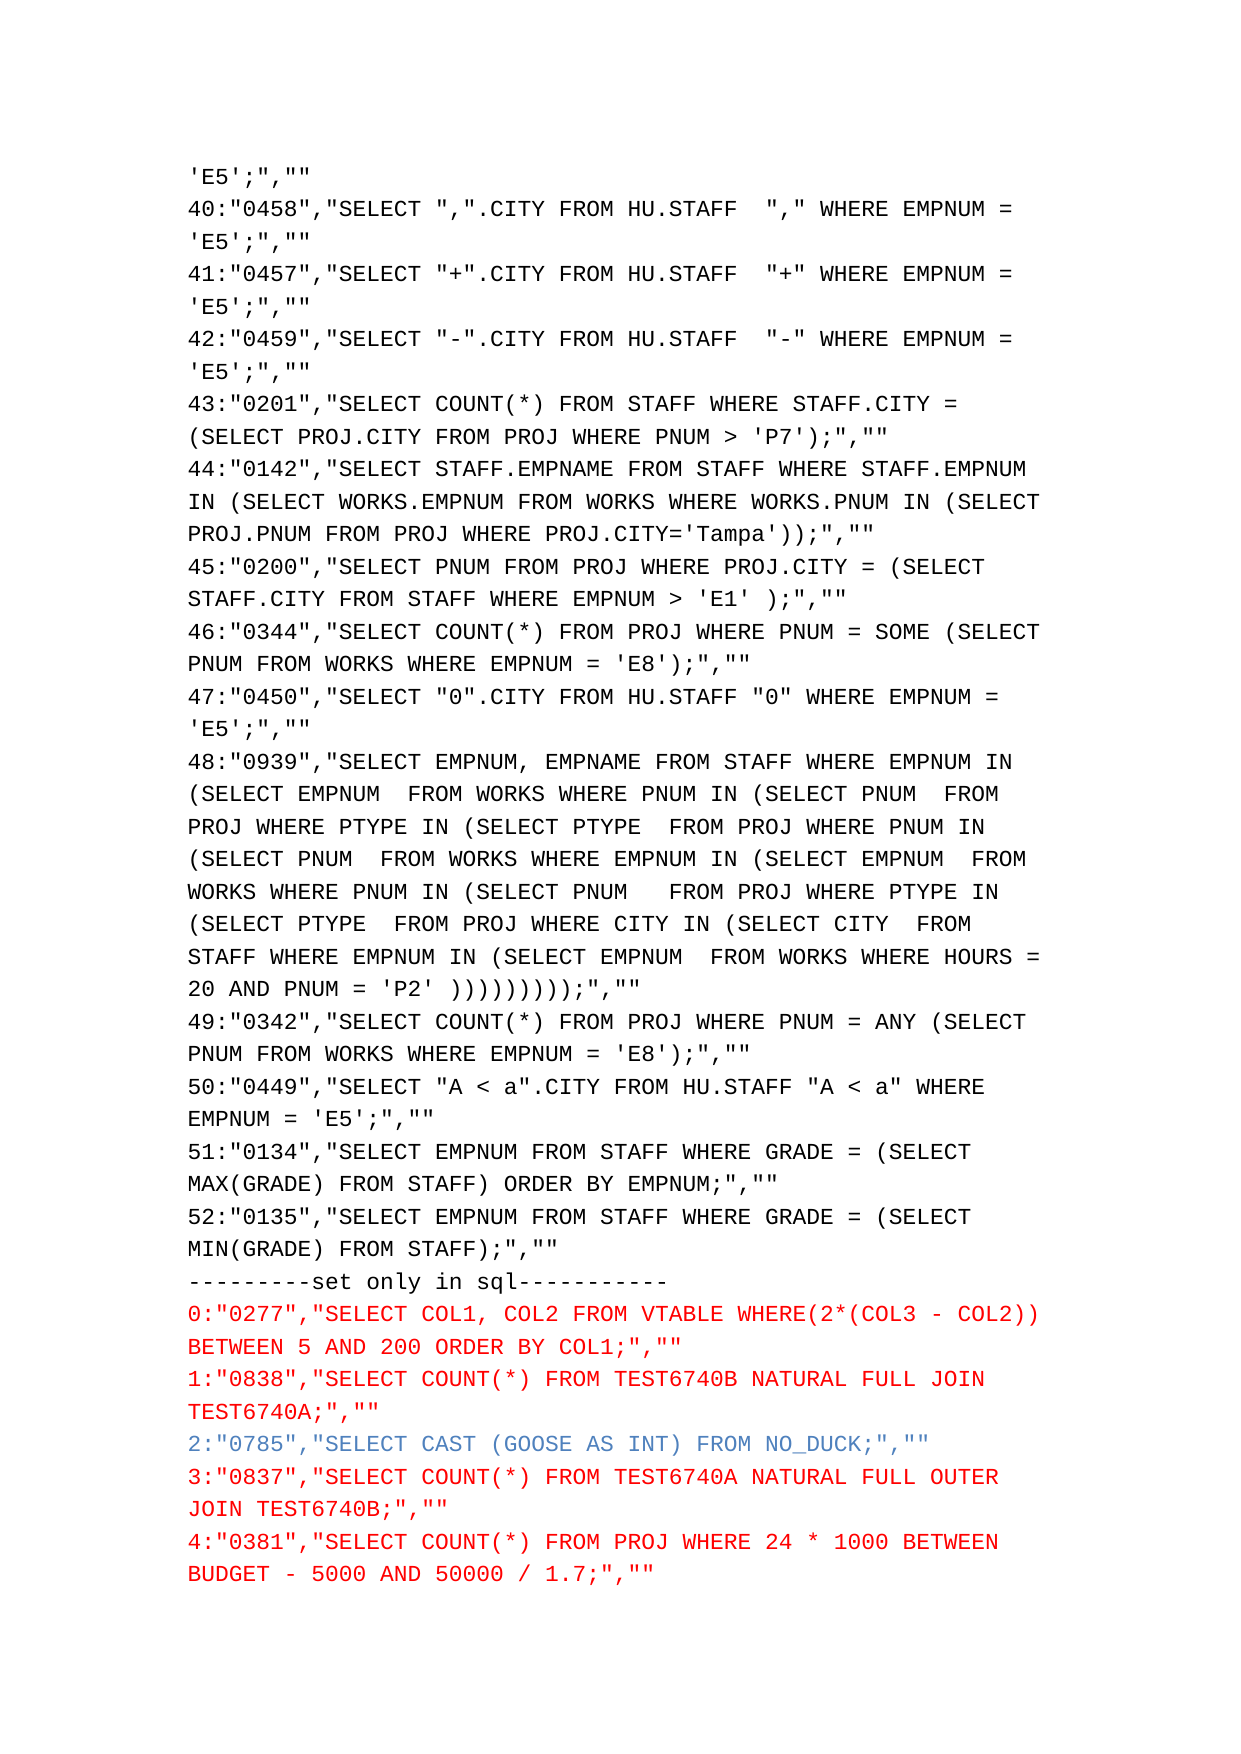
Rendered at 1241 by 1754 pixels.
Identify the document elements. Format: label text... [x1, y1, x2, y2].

text 50:"0449","SELECT "A < a".CITY FROM HU.STAFF "A < a" WHERE EMPNUM = 'E5';","" [187, 1072, 1053, 1137]
text 43:"0201","SELECT COUNT(*) FROM STAFF WHERE STAFF.CITY = (SELECT PROJ.CITY FROM PROJ WHERE PNUM > 'P7');","" [187, 389, 1053, 454]
text 40:"0458","SELECT ",".CITY FROM HU.STAFF "," WHERE EMPNUM = 'E5';","" [187, 194, 1053, 259]
text 2:"0785","SELECT CAST (GOOSE AS INT) FROM NO_DUCK;","" [187, 1429, 1053, 1462]
text 48:"0939","SELECT EMPNUM, EMPNAME FROM STAFF WHERE EMPNUM IN (SELECT EMPNUM FROM WORKS WHERE PNUM IN (SELECT PNUM FROM PROJ WHERE PTYPE IN (SELECT PTYPE FROM PROJ WHERE PNUM IN (SELECT PNUM FROM WORKS WHERE EMPNUM IN (SELECT EMPNUM FROM WORKS WHERE PNUM IN (SELECT PNUM FROM PROJ WHERE PTYPE IN (SELECT PTYPE FROM PROJ WHERE CITY IN (SELECT CITY FROM STAFF WHERE EMPNUM IN (SELECT EMPNUM FROM WORKS WHERE HOURS = 20 AND PNUM = 'P2' )))))))));","" [187, 747, 1053, 1007]
text 1:"0838","SELECT COUNT(*) FROM TEST6740B NATURAL FULL JOIN TEST6740A;","" [187, 1364, 1053, 1429]
text 49:"0342","SELECT COUNT(*) FROM PROJ WHERE PNUM = ANY (SELECT PNUM FROM WORKS WHERE EMPNUM = 'E8');","" [187, 1007, 1053, 1072]
text 4:"0381","SELECT COUNT(*) FROM PROJ WHERE 24 * 1000 BETWEEN BUDGET - 5000 AND 50000 / 1.7;","" [187, 1527, 1053, 1592]
text 51:"0134","SELECT EMPNUM FROM STAFF WHERE GRADE = (SELECT MAX(GRADE) FROM STAFF) ORDER BY EMPNUM;","" [187, 1137, 1053, 1202]
text 0:"0277","SELECT COL1, COL2 FROM VTABLE WHERE(2*(COL3 - COL2)) BETWEEN 5 AND 200 ORDER BY COL1;","" [187, 1299, 1053, 1364]
text 44:"0142","SELECT STAFF.EMPNAME FROM STAFF WHERE STAFF.EMPNUM IN (SELECT WORKS.EMPNUM FROM WORKS WHERE WORKS.PNUM IN (SELECT PROJ.PNUM FROM PROJ WHERE PROJ.CITY='Tampa'));","" [187, 454, 1053, 552]
text 46:"0344","SELECT COUNT(*) FROM PROJ WHERE PNUM = SOME (SELECT PNUM FROM WORKS WHERE EMPNUM = 'E8');","" [187, 617, 1053, 682]
text 3:"0837","SELECT COUNT(*) FROM TEST6740A NATURAL FULL OUTER JOIN TEST6740B;","" [187, 1462, 1053, 1527]
text 41:"0457","SELECT "+".CITY FROM HU.STAFF "+" WHERE EMPNUM = 'E5';","" [187, 259, 1053, 324]
text 47:"0450","SELECT "0".CITY FROM HU.STAFF "0" WHERE EMPNUM = 'E5';","" [187, 682, 1053, 747]
text 42:"0459","SELECT "-".CITY FROM HU.STAFF "-" WHERE EMPNUM = 'E5';","" [187, 324, 1053, 389]
text ---------set only in sql----------- [187, 1267, 1053, 1299]
text 45:"0200","SELECT PNUM FROM PROJ WHERE PROJ.CITY = (SELECT STAFF.CITY FROM STAFF WHERE EMPNUM > 'E1' );","" [187, 552, 1053, 617]
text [187, 162, 1053, 194]
text 52:"0135","SELECT EMPNUM FROM STAFF WHERE GRADE = (SELECT MIN(GRADE) FROM STAFF);","" [187, 1202, 1053, 1267]
